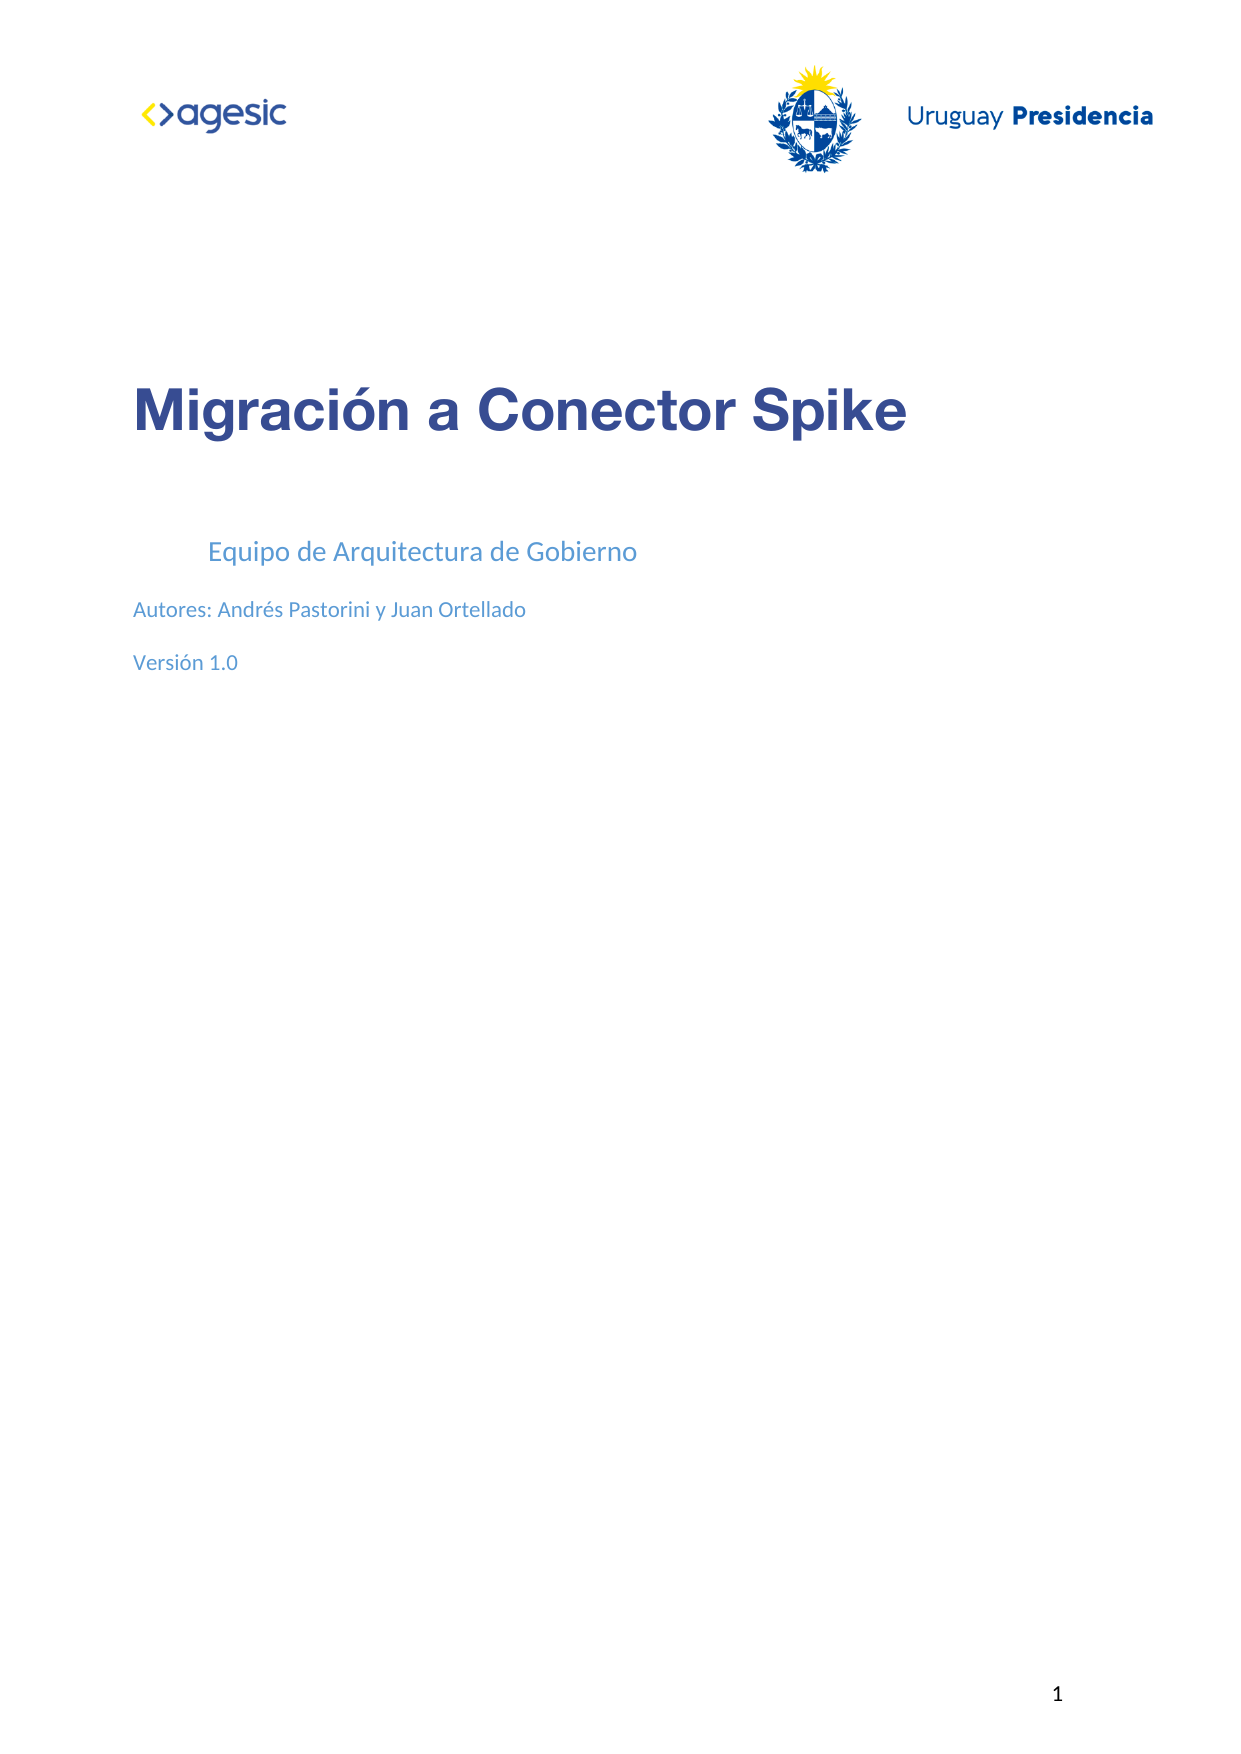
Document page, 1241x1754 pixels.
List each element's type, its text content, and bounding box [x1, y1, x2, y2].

picture [60, 25, 1193, 208]
text Equipo de Arquitectura de Gobierno [208, 533, 1063, 569]
text Autores: Andrés Pastorini y Juan Ortellado [133, 595, 1063, 623]
text Migración a Conector Spike [133, 374, 1063, 447]
text Versión 1.0 [133, 648, 1063, 676]
